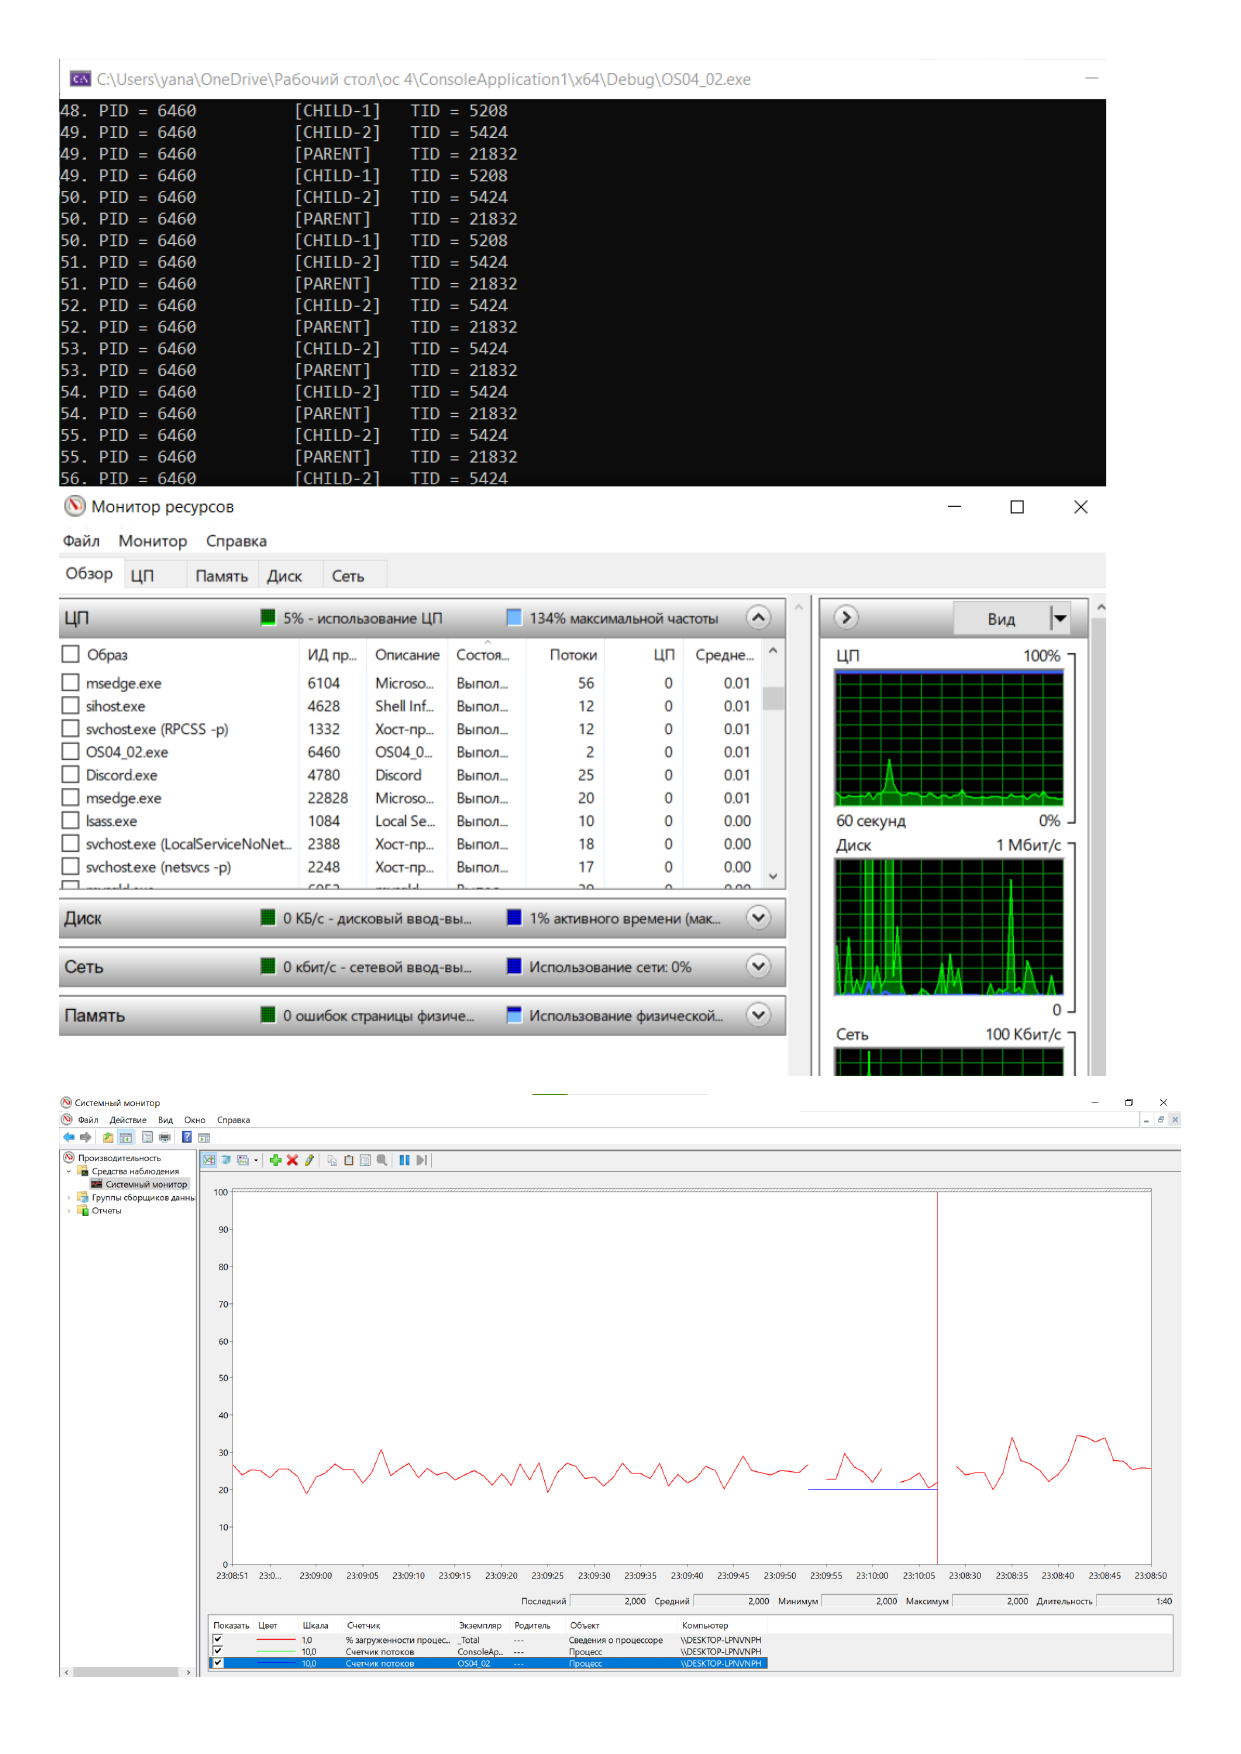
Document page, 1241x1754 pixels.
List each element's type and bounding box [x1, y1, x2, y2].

picture [59, 59, 1107, 1076]
picture [59, 1094, 1182, 1677]
